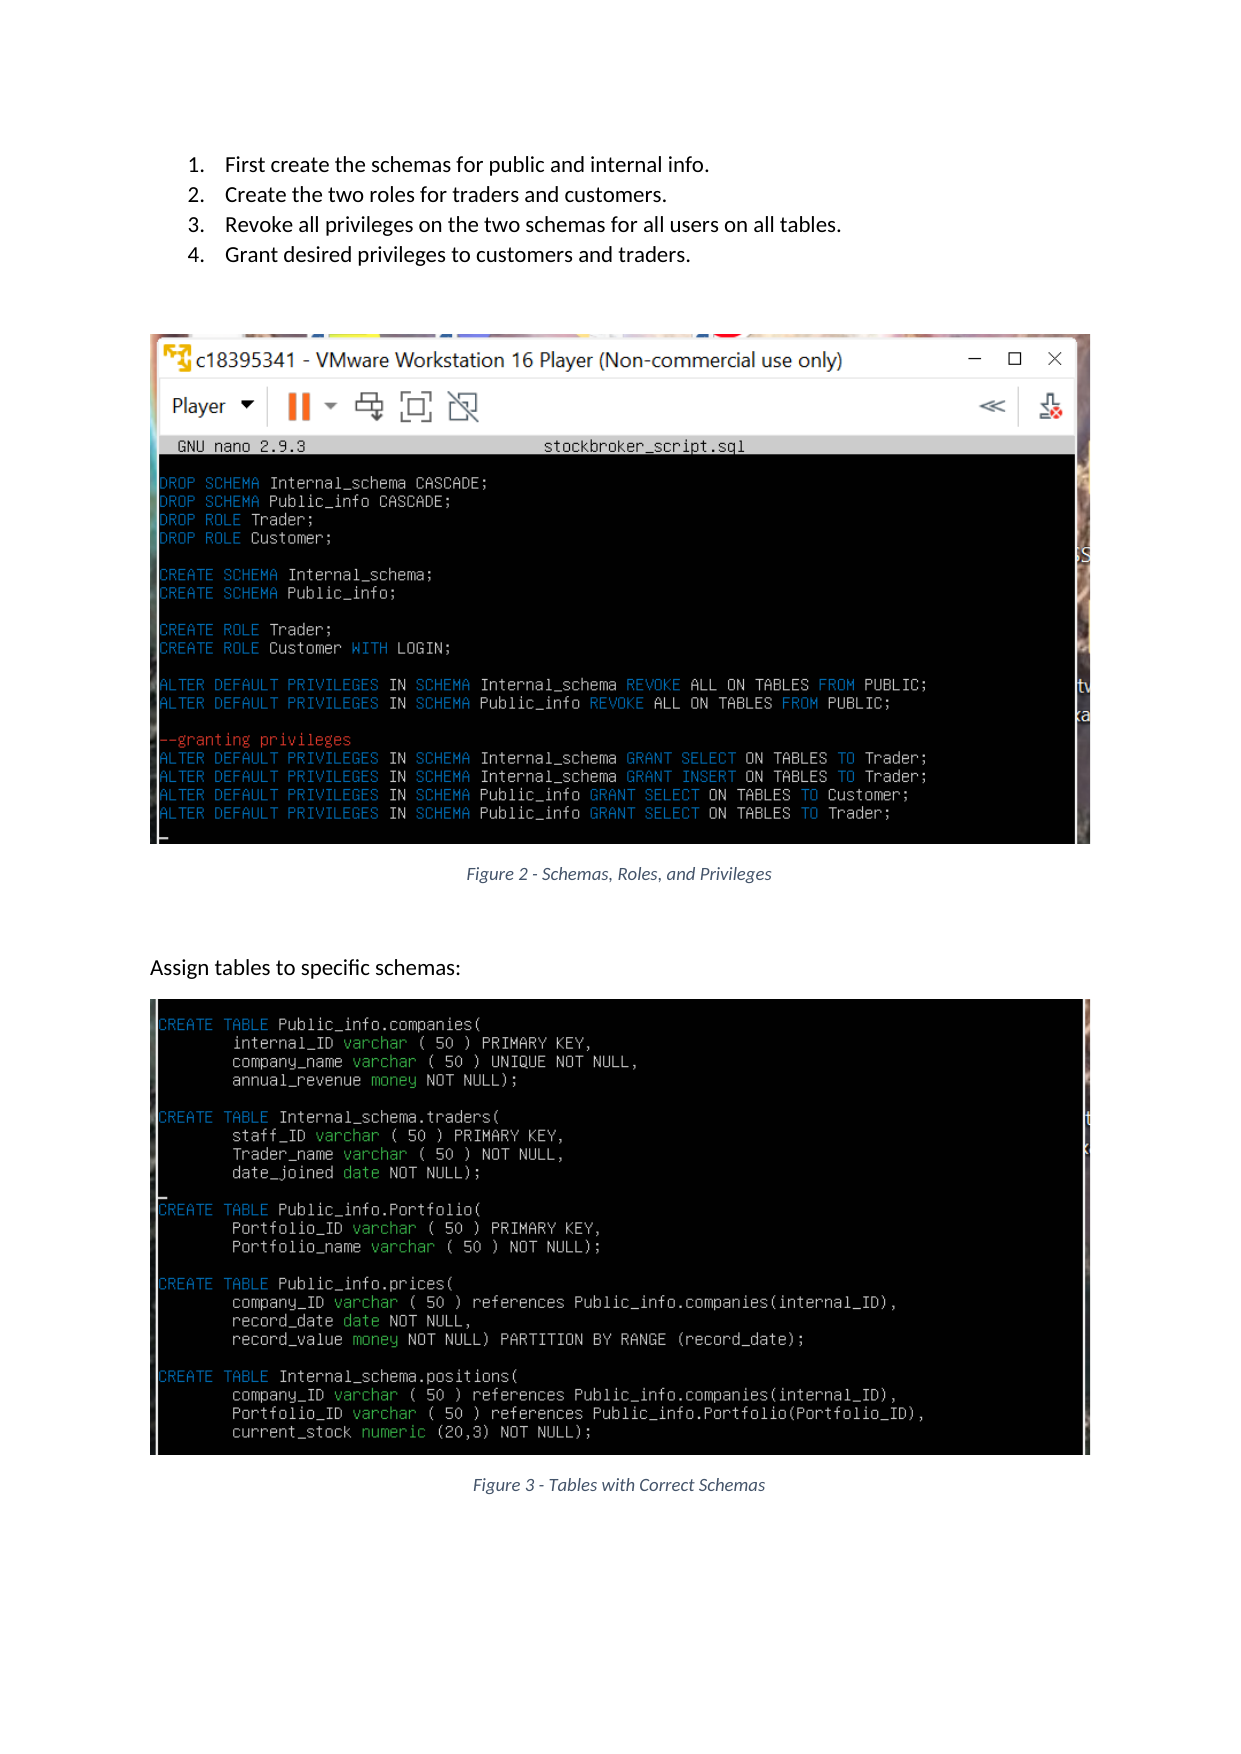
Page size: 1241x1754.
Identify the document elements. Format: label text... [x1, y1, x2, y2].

list Revoke all privileges on the two schemas for all users on all tables. [187, 210, 1090, 238]
picture [150, 999, 1091, 1455]
list Grant desired privileges to customers and traders. [187, 241, 1090, 269]
list First create the schemas for public and internal info. [187, 150, 1090, 178]
text Assign tables to specific schemas: [150, 953, 1090, 981]
picture [150, 334, 1091, 844]
list Create the two roles for traders and customers. [187, 180, 1090, 208]
